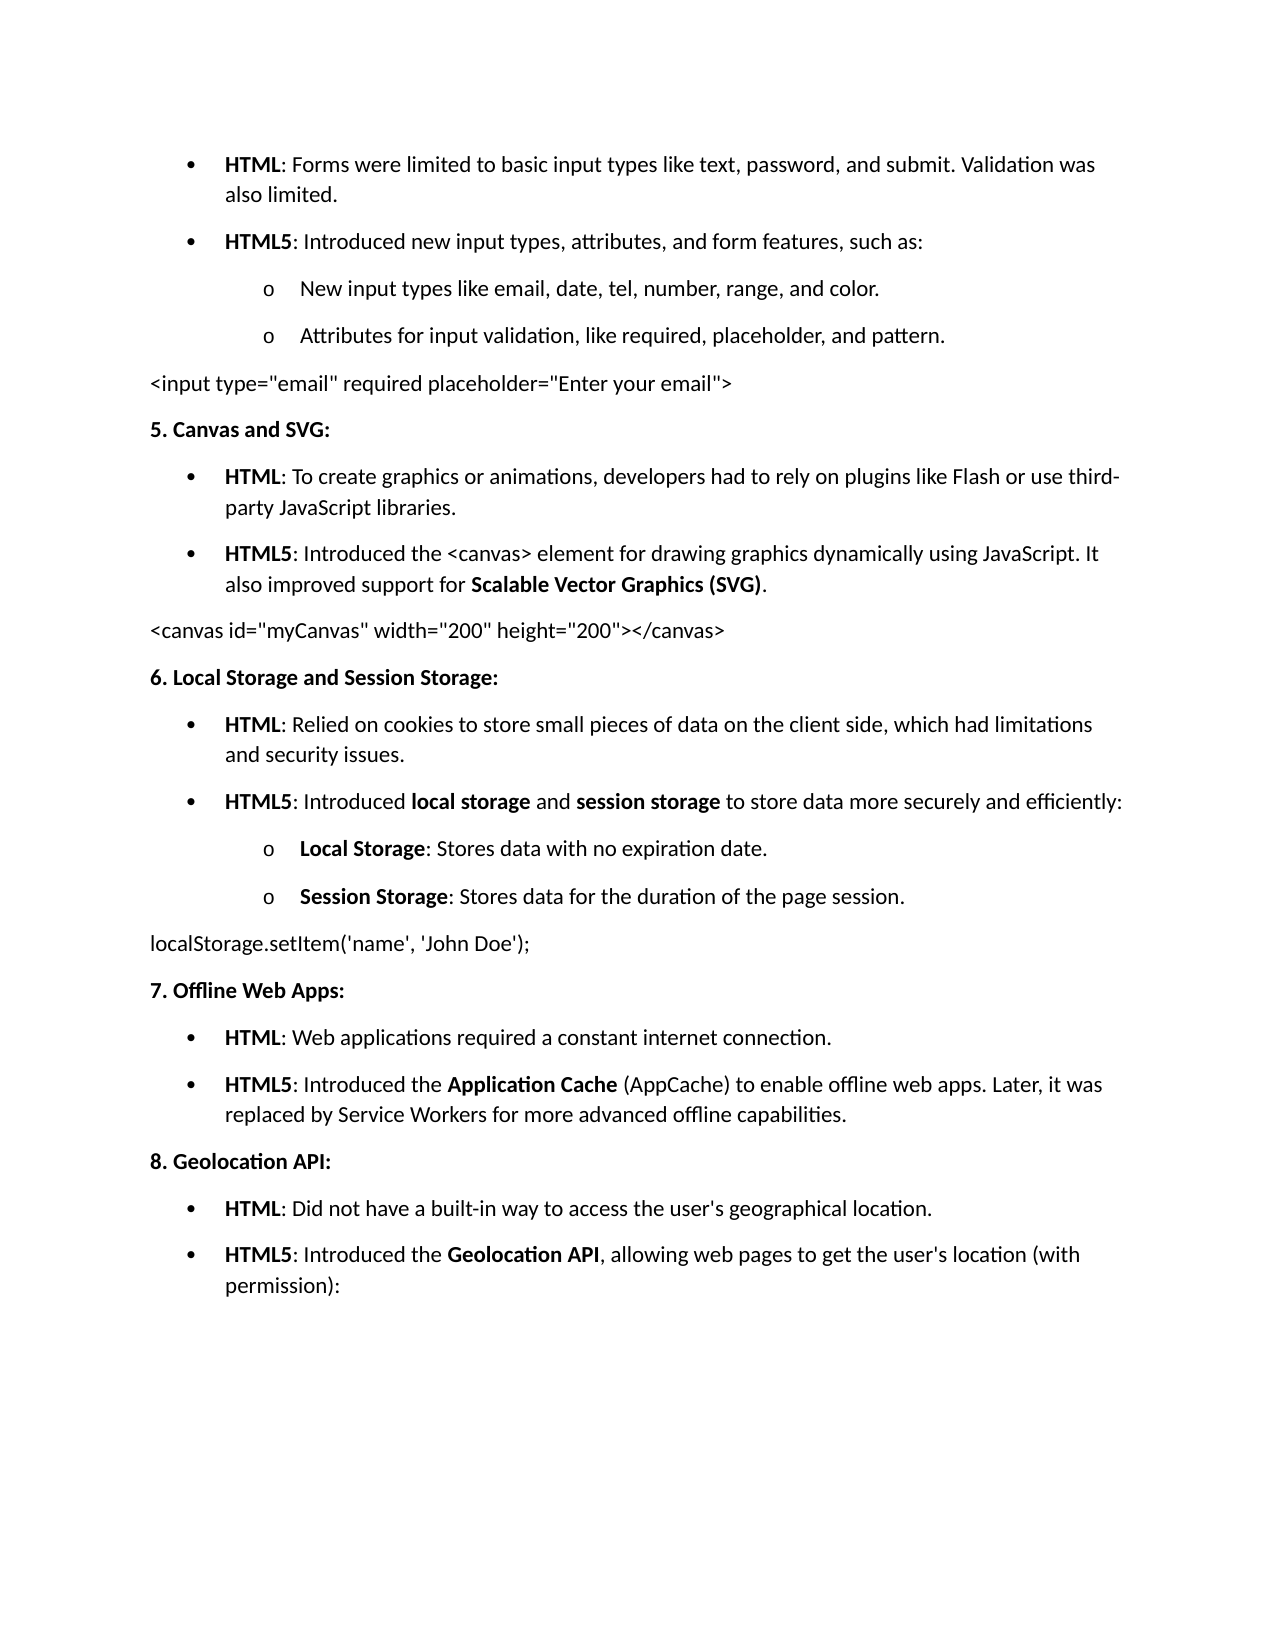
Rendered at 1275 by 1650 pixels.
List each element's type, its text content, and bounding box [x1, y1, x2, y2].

list HTML5: Introduced the <canvas> element for drawing graphics dynamically using JavaScript. It also improved support for Scalable Vector Graphics (SVG). [187, 539, 1125, 598]
list Attributes for input validation, like required, placeholder, and pattern. [262, 321, 1125, 350]
list HTML: Relied on cookies to store small pieces of data on the client side, which had limitations and security issues. [187, 710, 1125, 769]
list HTML5: Introduced new input types, attributes, and form features, such as: [187, 227, 1125, 255]
list Local Storage: Stores data with no expiration date. [262, 834, 1125, 863]
text localStorage.setItem('name', 'John Doe'); [150, 929, 1125, 957]
text 5. Canvas and SVG: [150, 416, 1125, 444]
text 8. Geolocation API: [150, 1147, 1125, 1175]
list HTML: Did not have a built-in way to access the user's geographical location. [187, 1194, 1125, 1222]
list Session Storage: Stores data for the duration of the page session. [262, 882, 1125, 910]
list HTML: To create graphics or animations, developers had to rely on plugins like Flash or use third-party JavaScript libraries. [187, 462, 1125, 521]
list New input types like email, date, tel, number, range, and color. [262, 274, 1125, 302]
list HTML5: Introduced local storage and session storage to store data more securely and efficiently: [187, 787, 1125, 816]
text <input type="email" required placeholder="Enter your email"> [150, 369, 1125, 397]
list HTML5: Introduced the Application Cache (AppCache) to enable offline web apps. Later, it was replaced by Service Workers for more advanced offline capabilities. [187, 1070, 1125, 1128]
text 6. Local Storage and Session Storage: [150, 663, 1125, 692]
text <canvas id="myCanvas" width="200" height="200"></canvas> [150, 617, 1125, 645]
list HTML5: Introduced the Geolocation API, allowing web pages to get the user's location (with permission): [187, 1241, 1125, 1299]
text 7. Offline Web Apps: [150, 976, 1125, 1004]
list HTML: Web applications required a constant internet connection. [187, 1023, 1125, 1051]
list HTML: Forms were limited to basic input types like text, password, and submit. Validation was also limited. [187, 150, 1125, 208]
